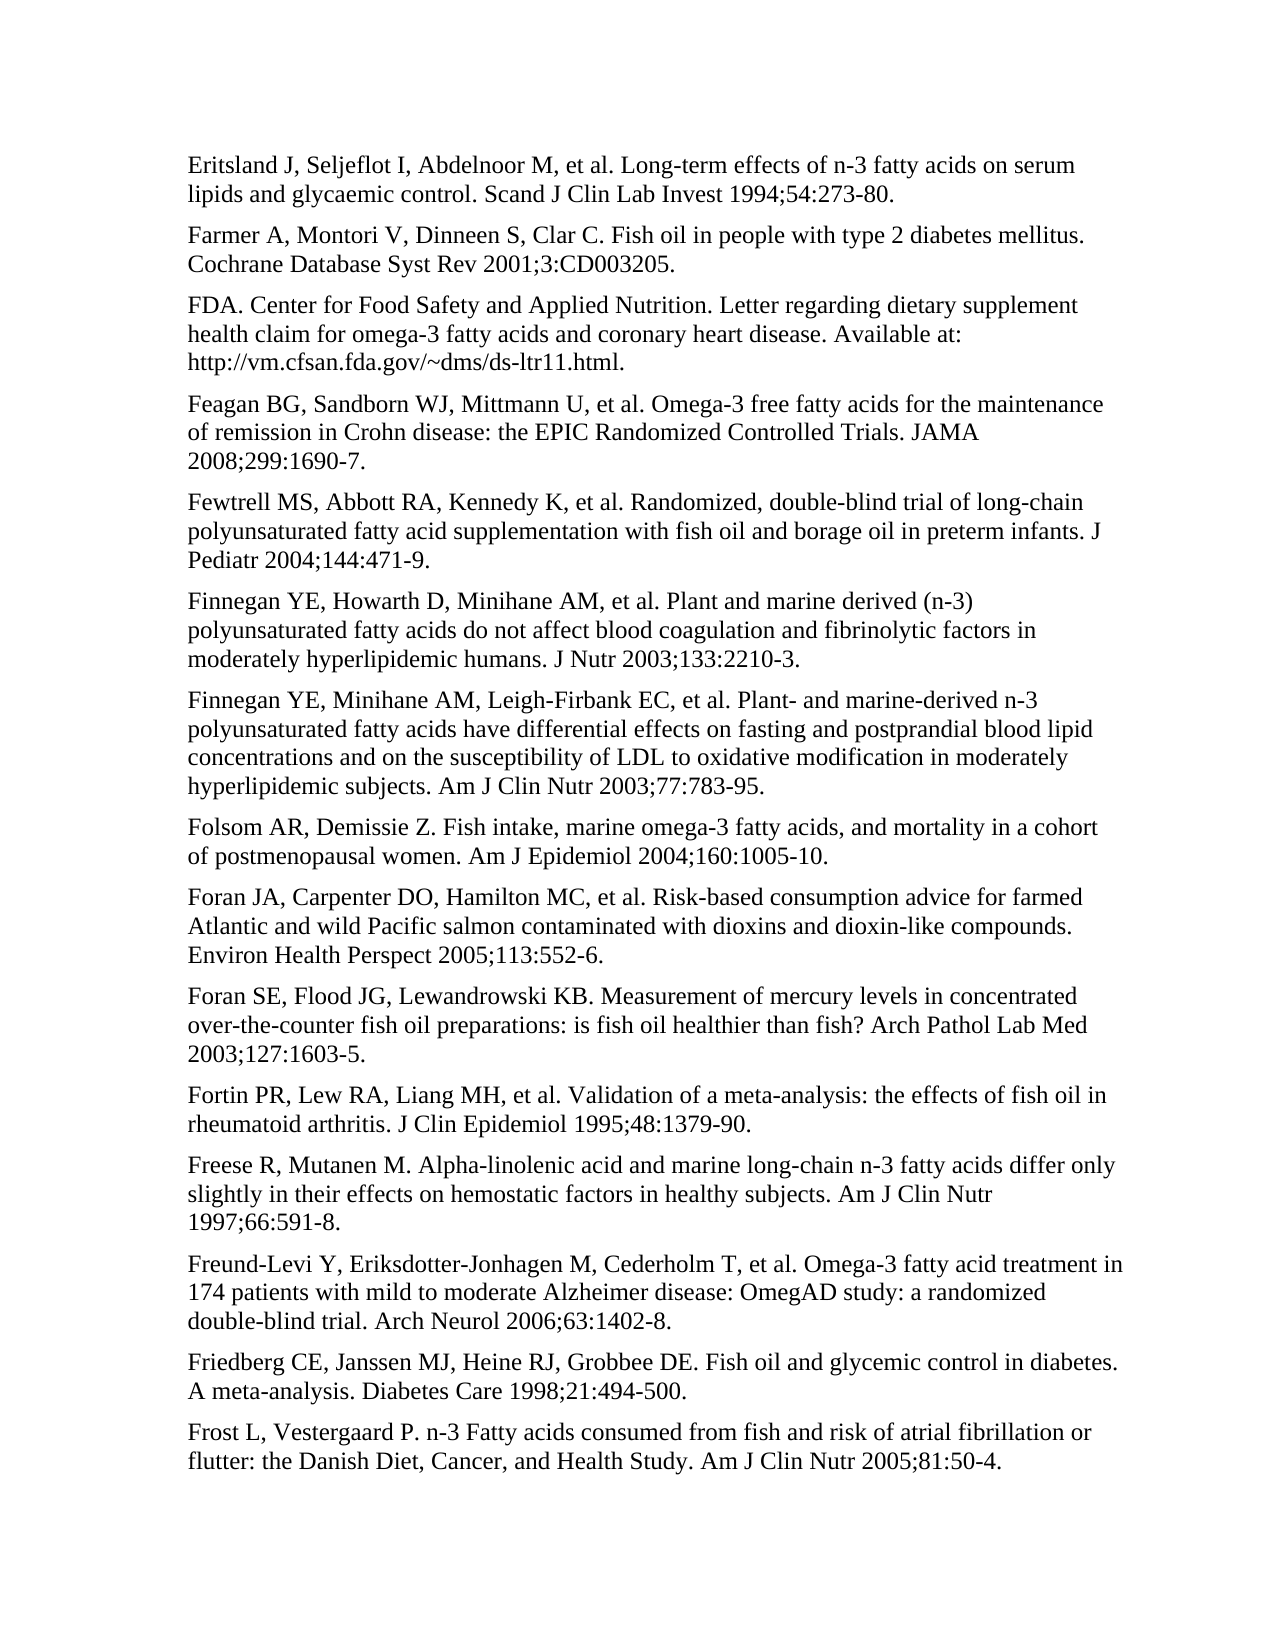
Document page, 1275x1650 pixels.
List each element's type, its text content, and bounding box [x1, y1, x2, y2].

text Fortin PR, Lew RA, Liang MH, et al. Validation of a meta-analysis: the effects of fish oil in rheumatoid arthritis. J Clin Epidemiol 1995;48:1379-90. [187, 1080, 1125, 1137]
text Foran SE, Flood JG, Lewandrowski KB. Measurement of mercury levels in concentrated over-the-counter fish oil preparations: is fish oil healthier than fish? Arch Pathol Lab Med 2003;127:1603-5. [187, 981, 1125, 1067]
text Folsom AR, Demissie Z. Fish intake, marine omega-3 fatty acids, and mortality in a cohort of postmenopausal women. Am J Epidemiol 2004;160:1005-10. [187, 812, 1125, 870]
text Friedberg CE, Janssen MJ, Heine RJ, Grobbee DE. Fish oil and glycemic control in diabetes. A meta-analysis. Diabetes Care 1998;21:494-500. [187, 1347, 1125, 1405]
text Eritsland J, Seljeflot I, Abdelnoor M, et al. Long-term effects of n-3 fatty acids on serum lipids and glycaemic control. Scand J Clin Lab Invest 1994;54:273-80. [187, 150, 1125, 207]
text Foran JA, Carpenter DO, Hamilton MC, et al. Risk-based consumption advice for farmed Atlantic and wild Pacific salmon contaminated with dioxins and dioxin-like compounds. Environ Health Perspect 2005;113:552-6. [187, 882, 1125, 969]
text Finnegan YE, Minihane AM, Leigh-Firbank EC, et al. Plant- and marine-derived n-3 polyunsaturated fatty acids have differential effects on fasting and postprandial blood lipid concentrations and on the susceptibility of LDL to oxidative modification in moderately hyperlipidemic subjects. Am J Clin Nutr 2003;77:783-95. [187, 685, 1125, 800]
text Freund-Levi Y, Eriksdotter-Jonhagen M, Cederholm T, et al. Omega-3 fatty acid treatment in 174 patients with mild to moderate Alzheimer disease: OmegAD study: a randomized double-blind trial. Arch Neurol 2006;63:1402-8. [187, 1249, 1125, 1335]
text Finnegan YE, Howarth D, Minihane AM, et al. Plant and marine derived (n-3) polyunsaturated fatty acids do not affect blood coagulation and fibrinolytic factors in moderately hyperlipidemic humans. J Nutr 2003;133:2210-3. [187, 586, 1125, 672]
text Fewtrell MS, Abbott RA, Kennedy K, et al. Randomized, double-blind trial of long-chain polyunsaturated fatty acid supplementation with fish oil and borage oil in preterm infants. J Pediatr 2004;144:471-9. [187, 487, 1125, 574]
text Frost L, Vestergaard P. n-3 Fatty acids consumed from fish and risk of atrial fibrillation or flutter: the Danish Diet, Cancer, and Health Study. Am J Clin Nutr 2005;81:50-4. [187, 1417, 1125, 1475]
text Farmer A, Montori V, Dinneen S, Clar C. Fish oil in people with type 2 diabetes mellitus. Cochrane Database Syst Rev 2001;3:CD003205. [187, 220, 1125, 277]
text Feagan BG, Sandborn WJ, Mittmann U, et al. Omega-3 free fatty acids for the maintenance of remission in Crohn disease: the EPIC Randomized Controlled Trials. JAMA 2008;299:1690-7. [187, 389, 1125, 475]
text Freese R, Mutanen M. Alpha-linolenic acid and marine long-chain n-3 fatty acids differ only slightly in their effects on hemostatic factors in healthy subjects. Am J Clin Nutr 1997;66:591-8. [187, 1150, 1125, 1236]
text FDA. Center for Food Safety and Applied Nutrition. Letter regarding dietary supplement health claim for omega-3 fatty acids and coronary heart disease. Available at: http://vm.cfsan.fda.gov/~dms/ds-ltr11.html. [187, 290, 1125, 376]
